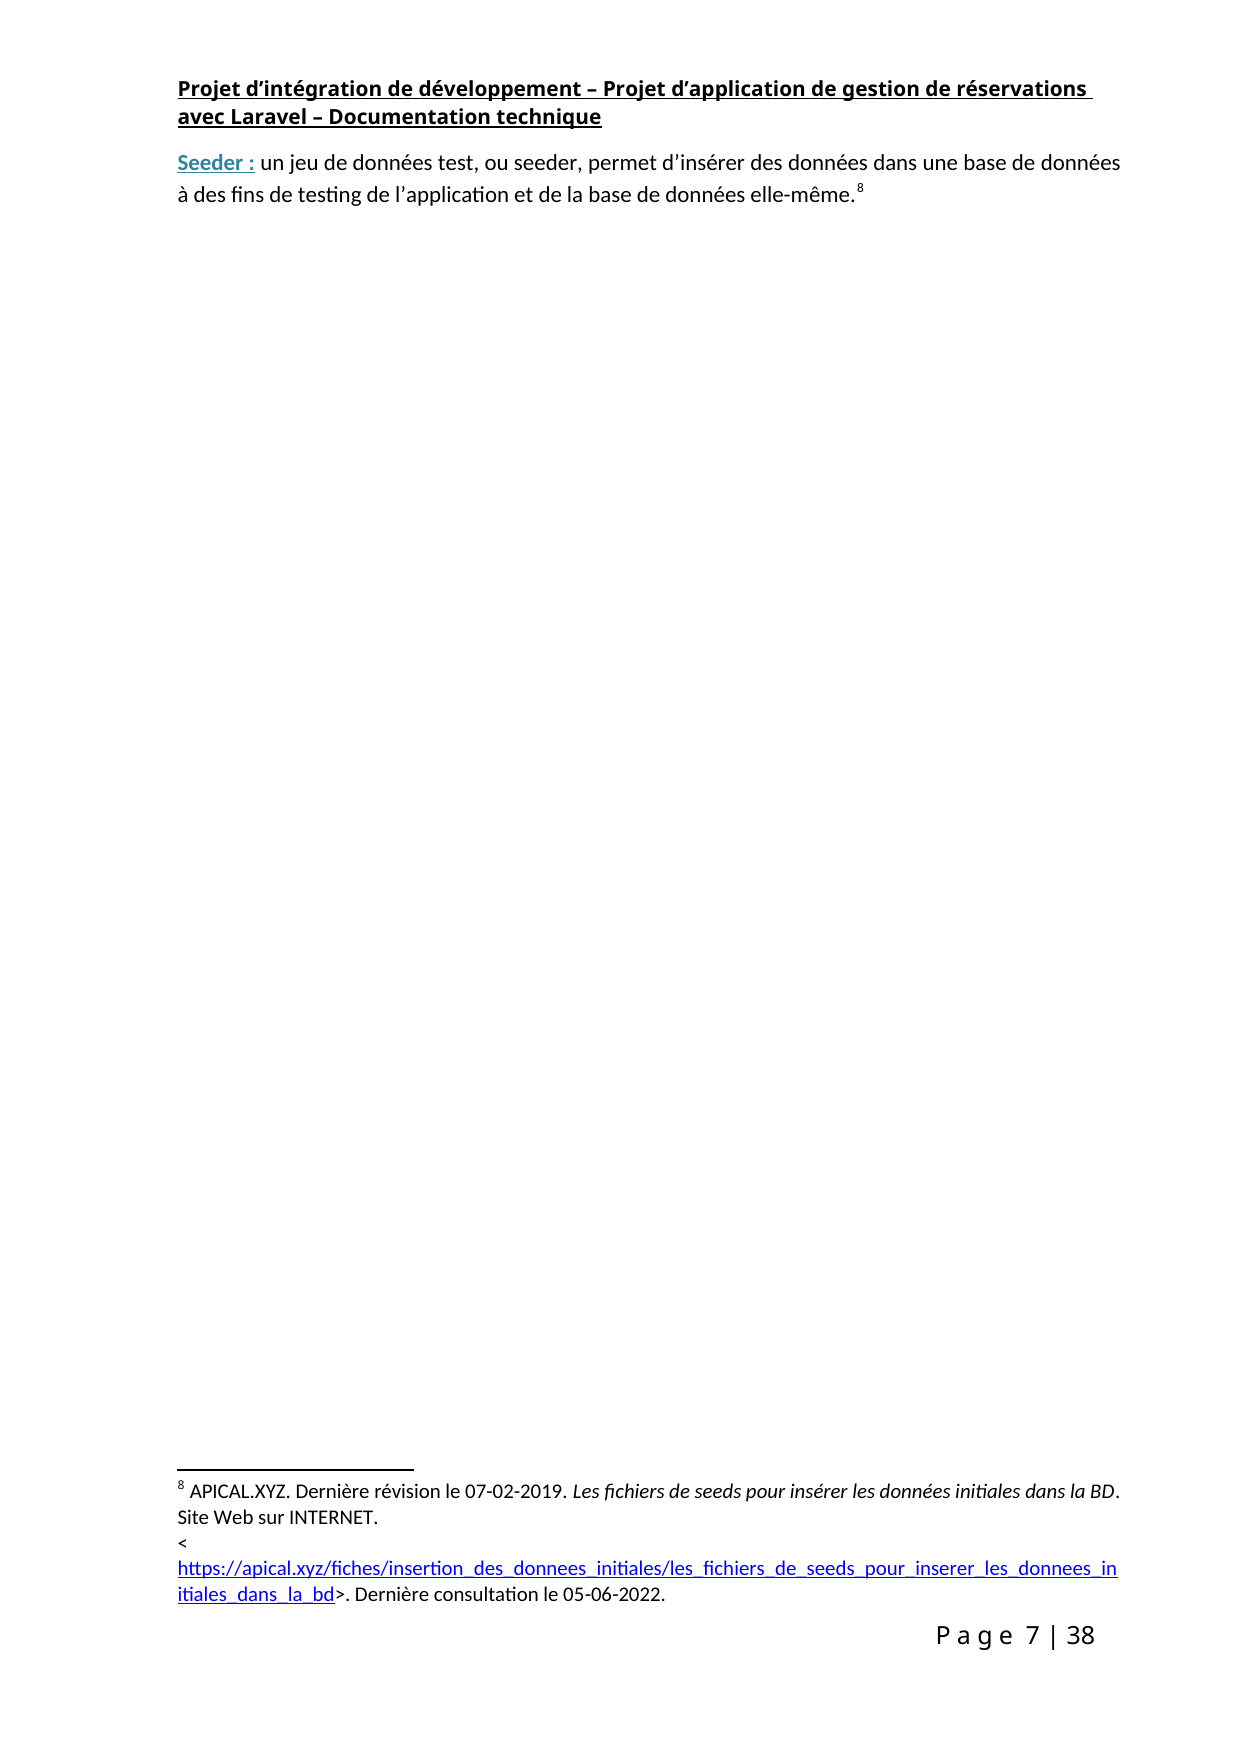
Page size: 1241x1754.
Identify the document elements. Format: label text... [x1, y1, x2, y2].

text Seeder : un jeu de données test, ou seeder, permet d’insérer des données dans une base de données à des fins de testing de l’application et de la base de données elle-même. [177, 148, 1122, 208]
